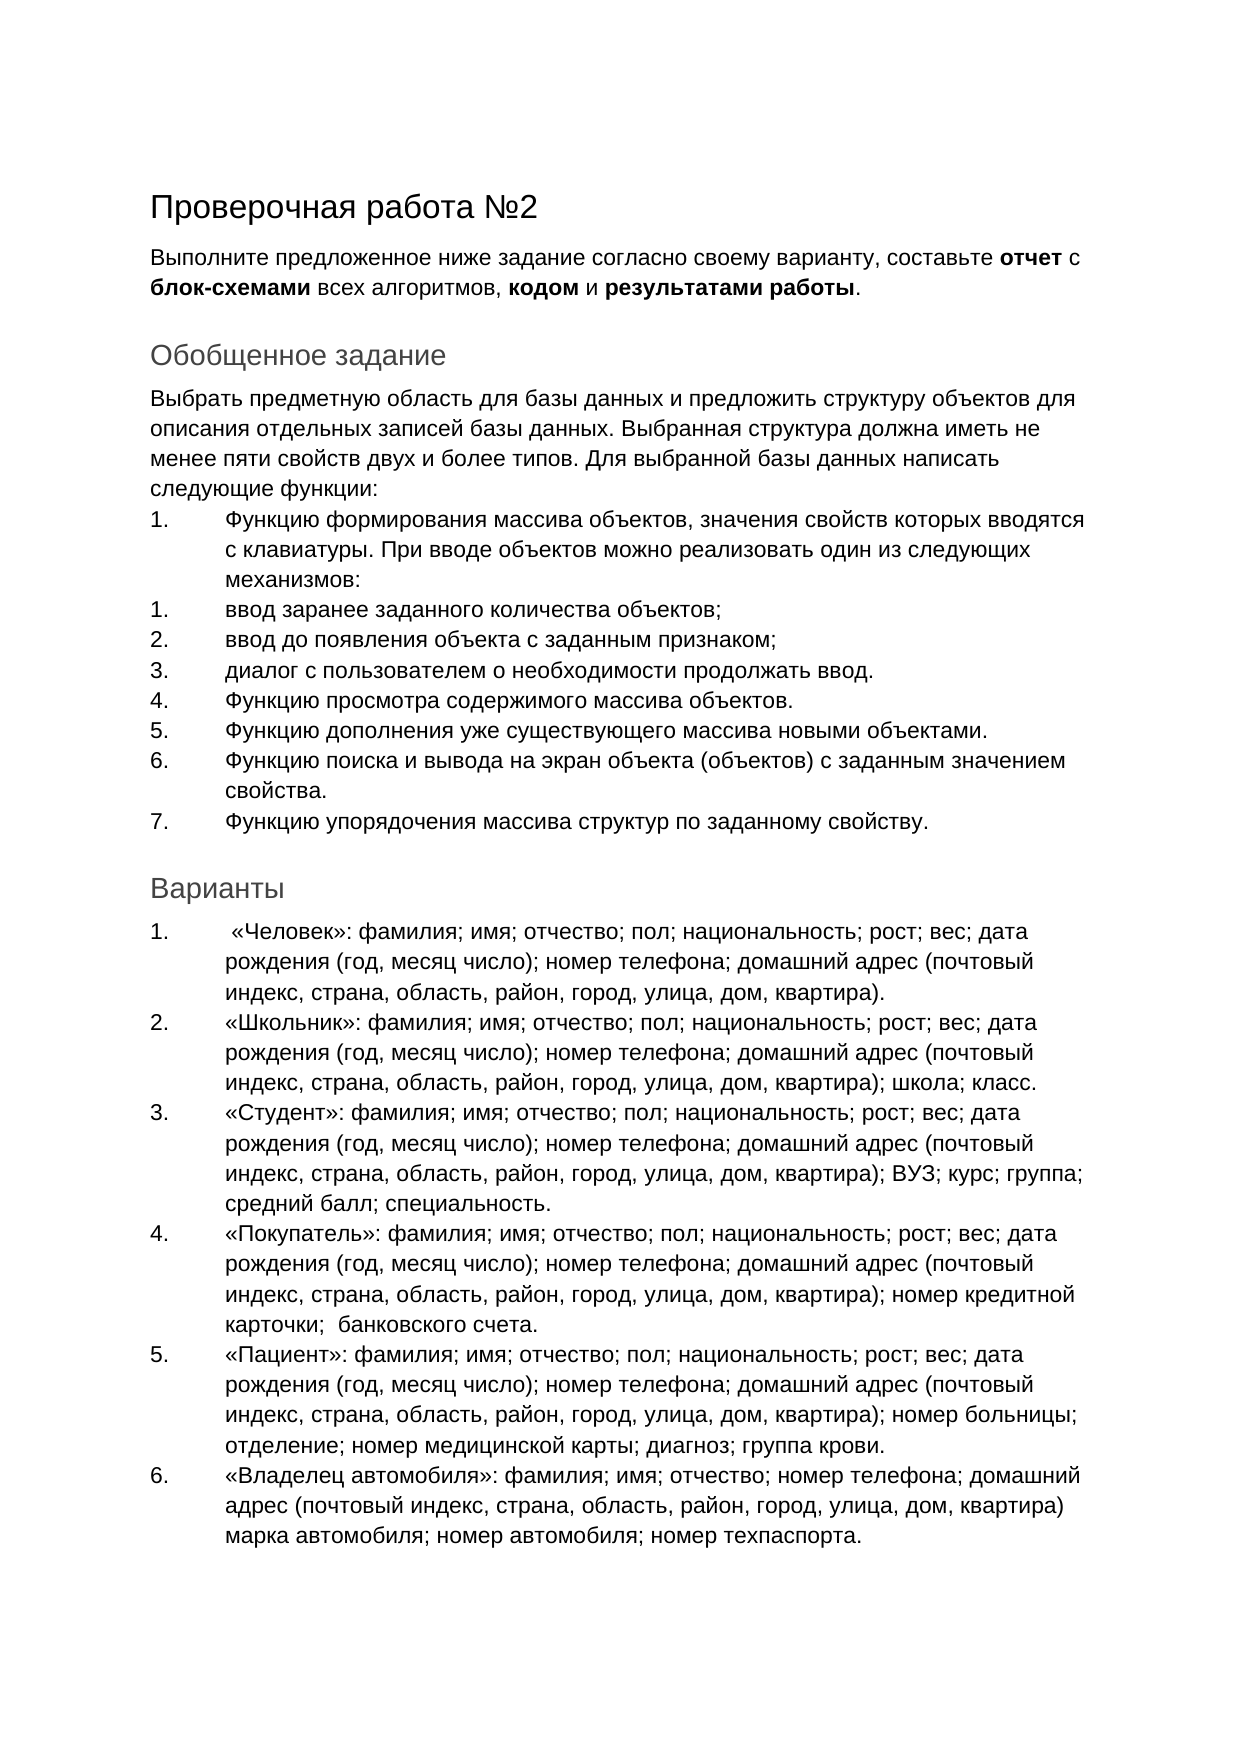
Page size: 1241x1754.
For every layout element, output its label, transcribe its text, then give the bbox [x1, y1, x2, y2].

list ввод заранее заданного количества объектов; [150, 596, 1090, 623]
list «Владелец автомобиля»: фамилия; имя; отчество; номер телефона; домашний адрес (почтовый индекс, страна, область, район, город, улица, дом, квартира) марка автомобиля; номер автомобиля; номер техпаспорта. [150, 1462, 1090, 1549]
list диалог с пользователем о необходимости продолжать ввод. [150, 657, 1090, 683]
text Выбрать предметную область для базы данных и предложить структуру объектов для описания отдельных записей базы данных. Выбранная структура должна иметь не менее пяти свойств двух и более типов. Для выбранной базы данных написать следующие функции: [150, 385, 1090, 502]
list Функцию упорядочения массива структур по заданному свойству. [150, 808, 1090, 834]
list «Школьник»: фамилия; имя; отчество; пол; национальность; рост; вес; дата рождения (год, месяц число); номер телефона; домашний адрес (почтовый индекс, страна, область, район, город, улица, дом, квартира); школа; класс. [150, 1009, 1090, 1096]
list Функцию формирования массива объектов, значения свойств которых вводятся с клавиатуры. При вводе объектов можно реализовать один из следующих механизмов: [150, 506, 1090, 592]
list Функцию поиска и вывода на экран объекта (объектов) с заданным значением свойства. [150, 747, 1090, 804]
list «Человек»: фамилия; имя; отчество; пол; национальность; рост; вес; дата рождения (год, месяц число); номер телефона; домашний адрес (почтовый индекс, страна, область, район, город, улица, дом, квартира). [150, 918, 1090, 1005]
text Выполните предложенное ниже задание согласно своему варианту, составьте отчет с блок-схемами всех алгоритмов, кодом и результатами работы. [150, 244, 1090, 301]
list «Покупатель»: фамилия; имя; отчество; пол; национальность; рост; вес; дата рождения (год, месяц число); номер телефона; домашний адрес (почтовый индекс, страна, область, район, город, улица, дом, квартира); номер кредитной карточки; банковского счета. [150, 1220, 1090, 1337]
list Функцию дополнения уже существующего массива новыми объектами. [150, 717, 1090, 743]
list «Пациент»: фамилия; имя; отчество; пол; национальность; рост; вес; дата рождения (год, месяц число); номер телефона; домашний адрес (почтовый индекс, страна, область, район, город, улица, дом, квартира); номер больницы; отделение; номер медицинской карты; диагноз; группа крови. [150, 1341, 1090, 1458]
list Функцию просмотра содержимого массива объектов. [150, 687, 1090, 713]
list ввод до появления объекта с заданным признаком; [150, 626, 1090, 653]
subtitle Варианты [150, 871, 1090, 905]
subtitle Проверочная работа №2 [150, 187, 1090, 226]
list «Студент»: фамилия; имя; отчество; пол; национальность; рост; вес; дата рождения (год, месяц число); номер телефона; домашний адрес (почтовый индекс, страна, область, район, город, улица, дом, квартира); ВУЗ; курс; группа; средний балл; специальность. [150, 1099, 1090, 1216]
subtitle Обобщенное задание [150, 338, 1090, 371]
